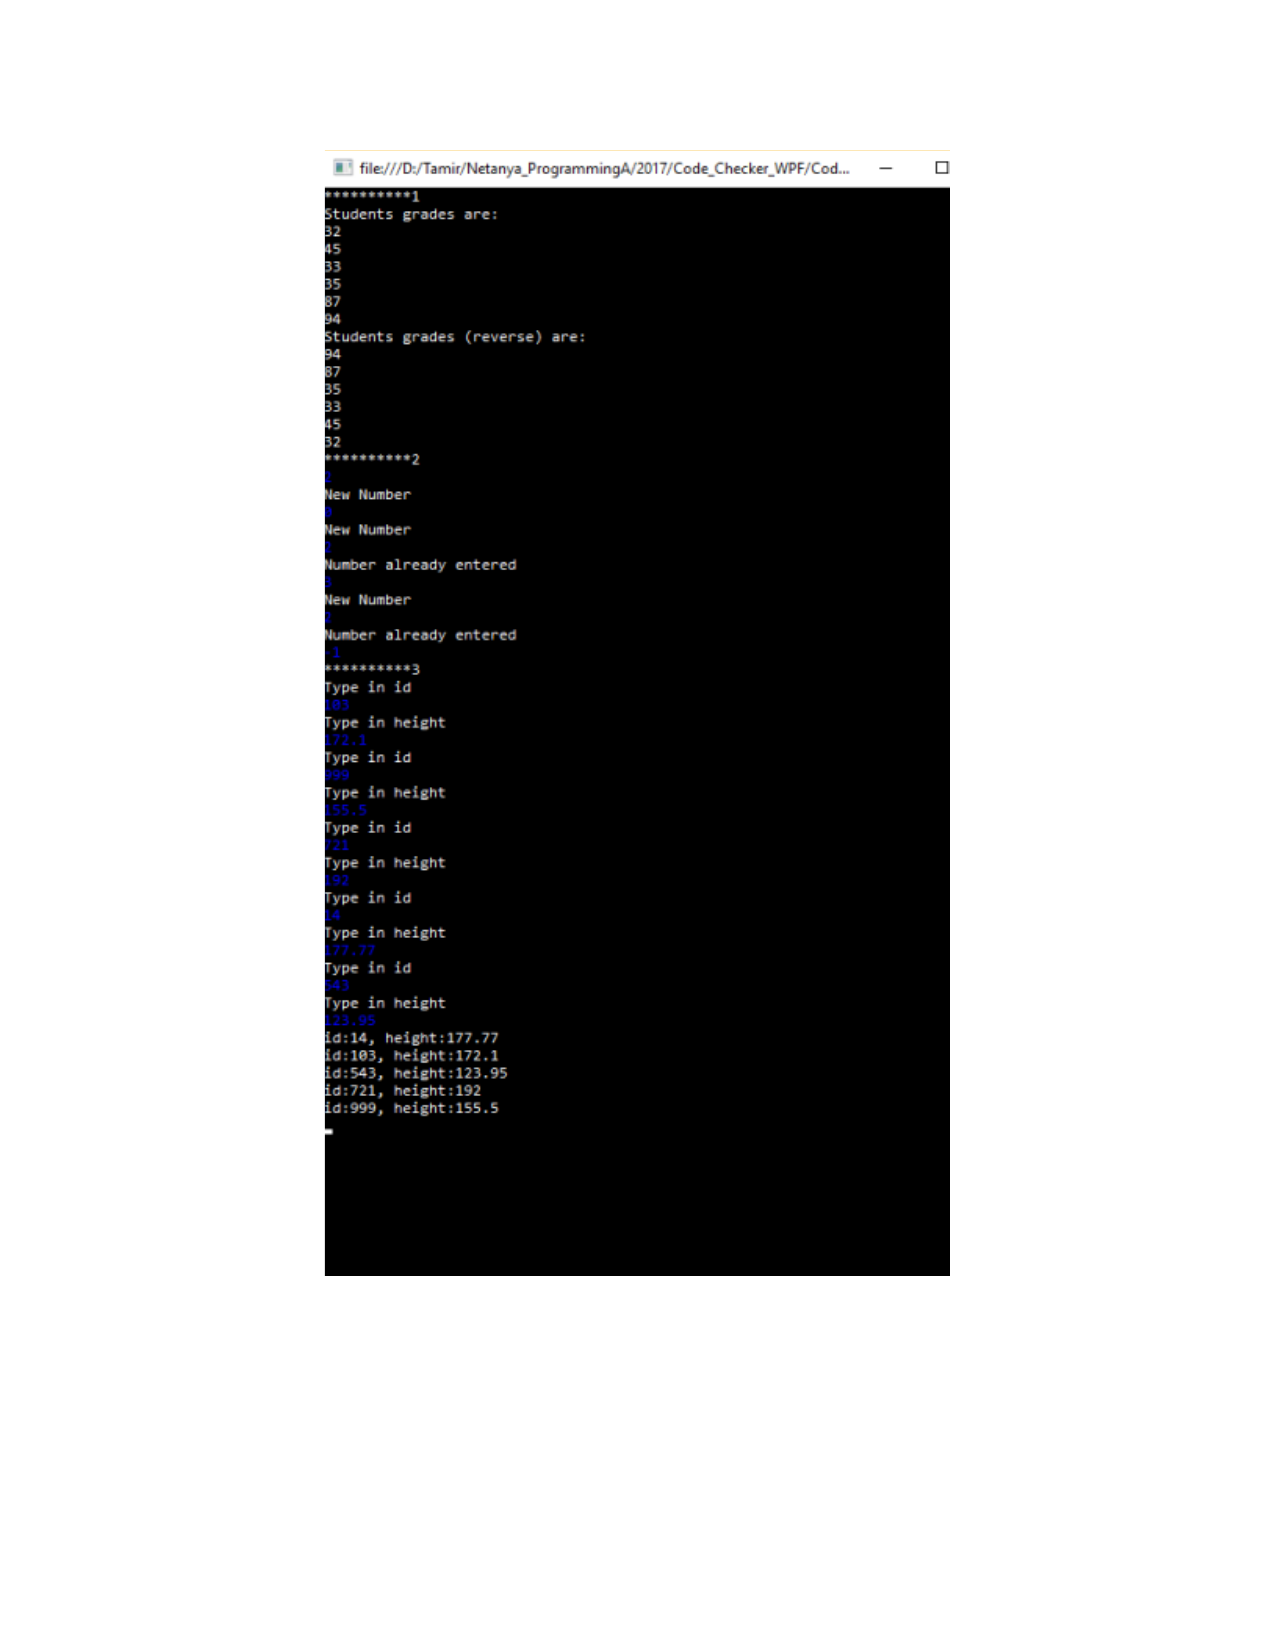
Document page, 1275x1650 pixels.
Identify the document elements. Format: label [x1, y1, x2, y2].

picture [324, 150, 950, 1276]
